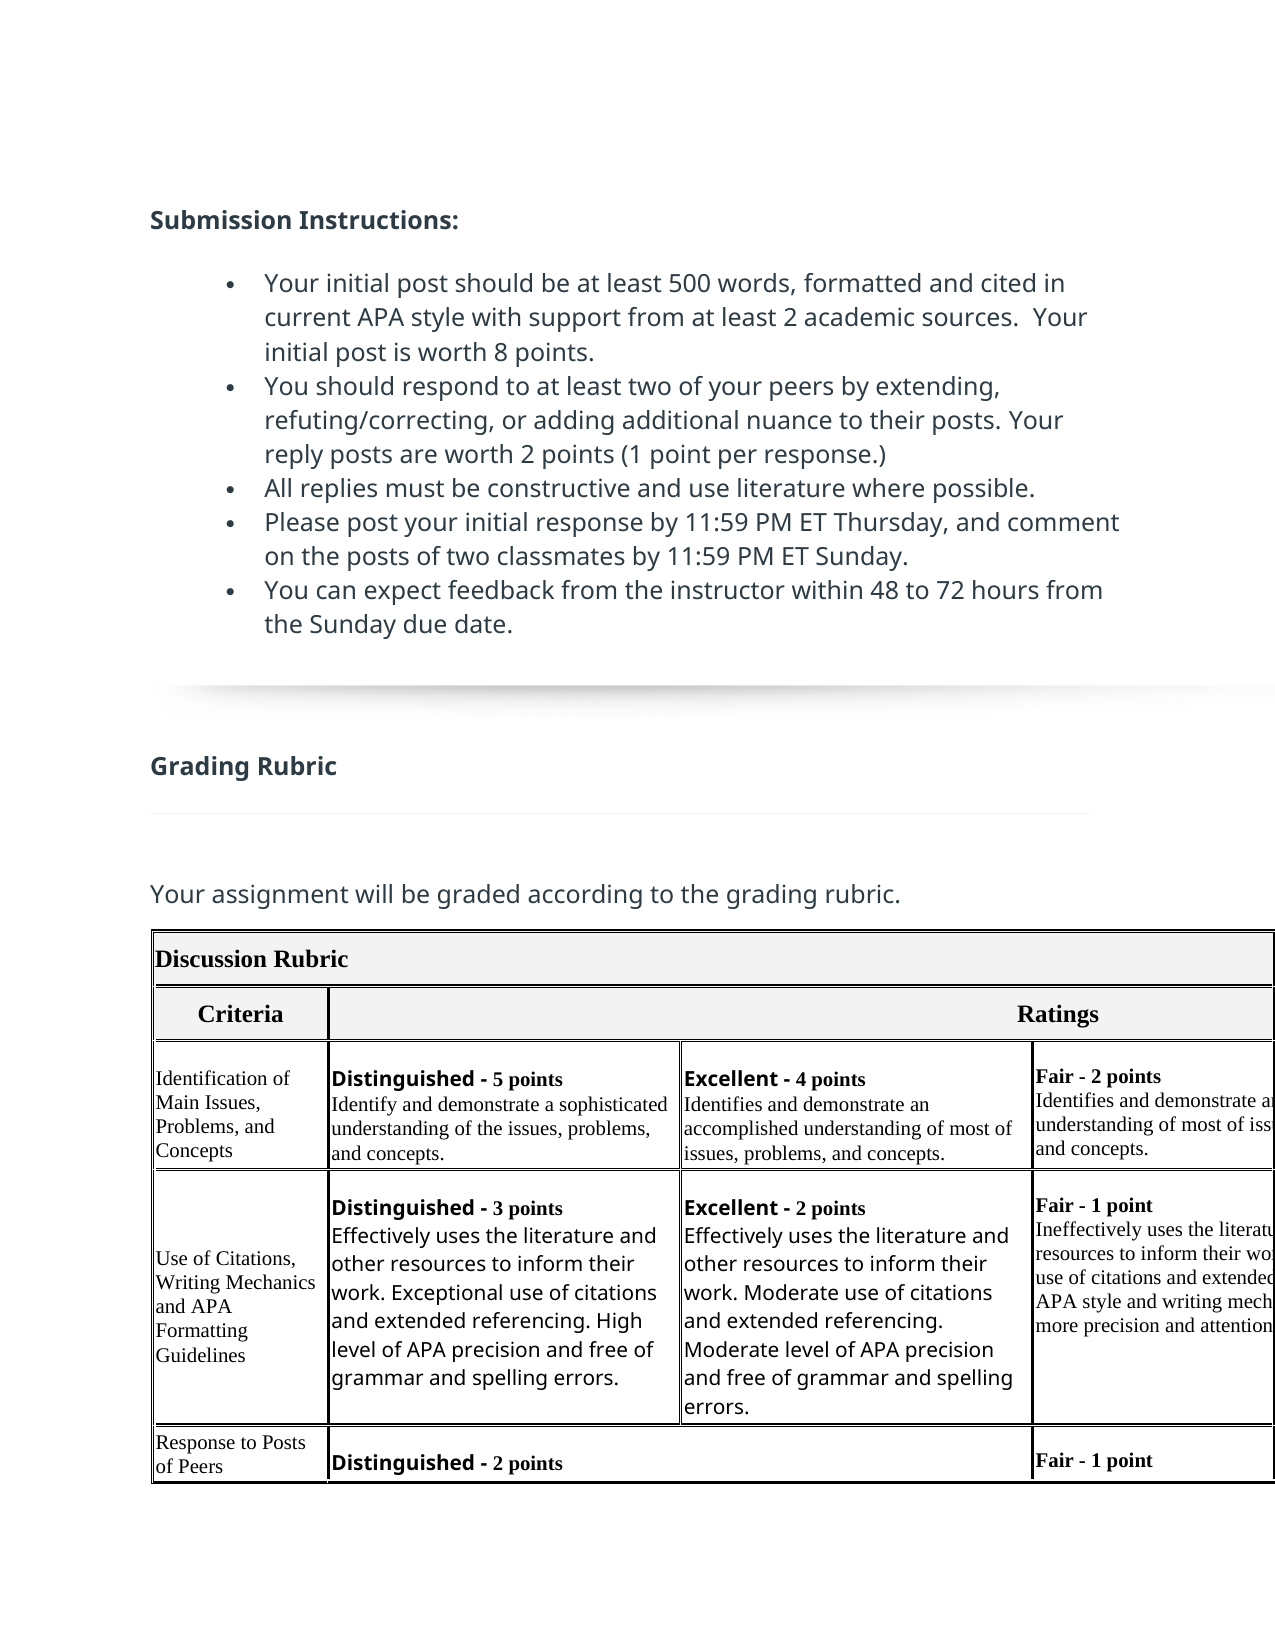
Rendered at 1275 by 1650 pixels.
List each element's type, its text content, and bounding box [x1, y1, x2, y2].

table_cell Identification of Main Issues, Problems, and Concepts [152, 1039, 328, 1168]
table_cell Excellent - 2 points Effectively uses the literature and other resources to inform their work. Moderate use of citations and extended referencing. Moderate level of APA precision and free of grammar and spelling errors. [682, 1171, 1031, 1423]
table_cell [1032, 1423, 1275, 1481]
table_cell Ratings [330, 984, 1274, 1039]
picture [150, 659, 1275, 730]
text Your assignment will be graded according to the grading rubric. [150, 877, 1125, 911]
list All replies must be constructive and use literature where possible. [227, 470, 1125, 504]
table_header Discussion Rubric [154, 933, 1273, 984]
list Please post your initial response by 11:59 PM ET Thursday, and comment on the posts of two classmates by 11:59 PM ET Sunday. [227, 504, 1125, 573]
table_cell Criteria [154, 984, 327, 1039]
table_cell Fair - 2 points Identifies and demonstrate an acceptable understanding of most of issues, problems, and concepts. [1032, 1039, 1275, 1168]
table_cell Use of Citations, Writing Mechanics and APA Formatting Guidelines [152, 1168, 328, 1423]
table_cell Distinguished - 3 points Effectively uses the literature and other resources to inform their work. Exceptional use of citations and extended referencing. High level of APA precision and free of grammar and spelling errors. [330, 1171, 679, 1423]
list You should respond to at least two of your peers by extending, refuting/correcting, or adding additional nuance to their posts. Your reply posts are worth 2 points (1 point per response.) [227, 368, 1125, 470]
table_cell Fair - 1 point Ineffectively uses the literature and other resources to inform their work. Moderate use of citations and extended referencing. APA style and writing mechanics need more precision and attention to detail. [1032, 1168, 1275, 1423]
list Your initial post should be at least 500 words, formatted and cited in current APA style with support from at least 2 academic sources. Your initial post is worth 8 points. [227, 266, 1125, 368]
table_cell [328, 1427, 1032, 1481]
list You can expect feedback from the instructor within 48 to 72 hours from the Sunday due date. [227, 573, 1125, 641]
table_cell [154, 1423, 328, 1481]
text Submission Instructions: [150, 203, 1125, 237]
table_cell Excellent - 4 points Identifies and demonstrate an accomplished understanding of most of issues, problems, and concepts. [682, 1042, 1031, 1168]
table_cell Distinguished - 5 points Identify and demonstrate a sophisticated understanding of the issues, problems, and concepts. [330, 1042, 679, 1168]
text Grading Rubric [150, 748, 1125, 783]
